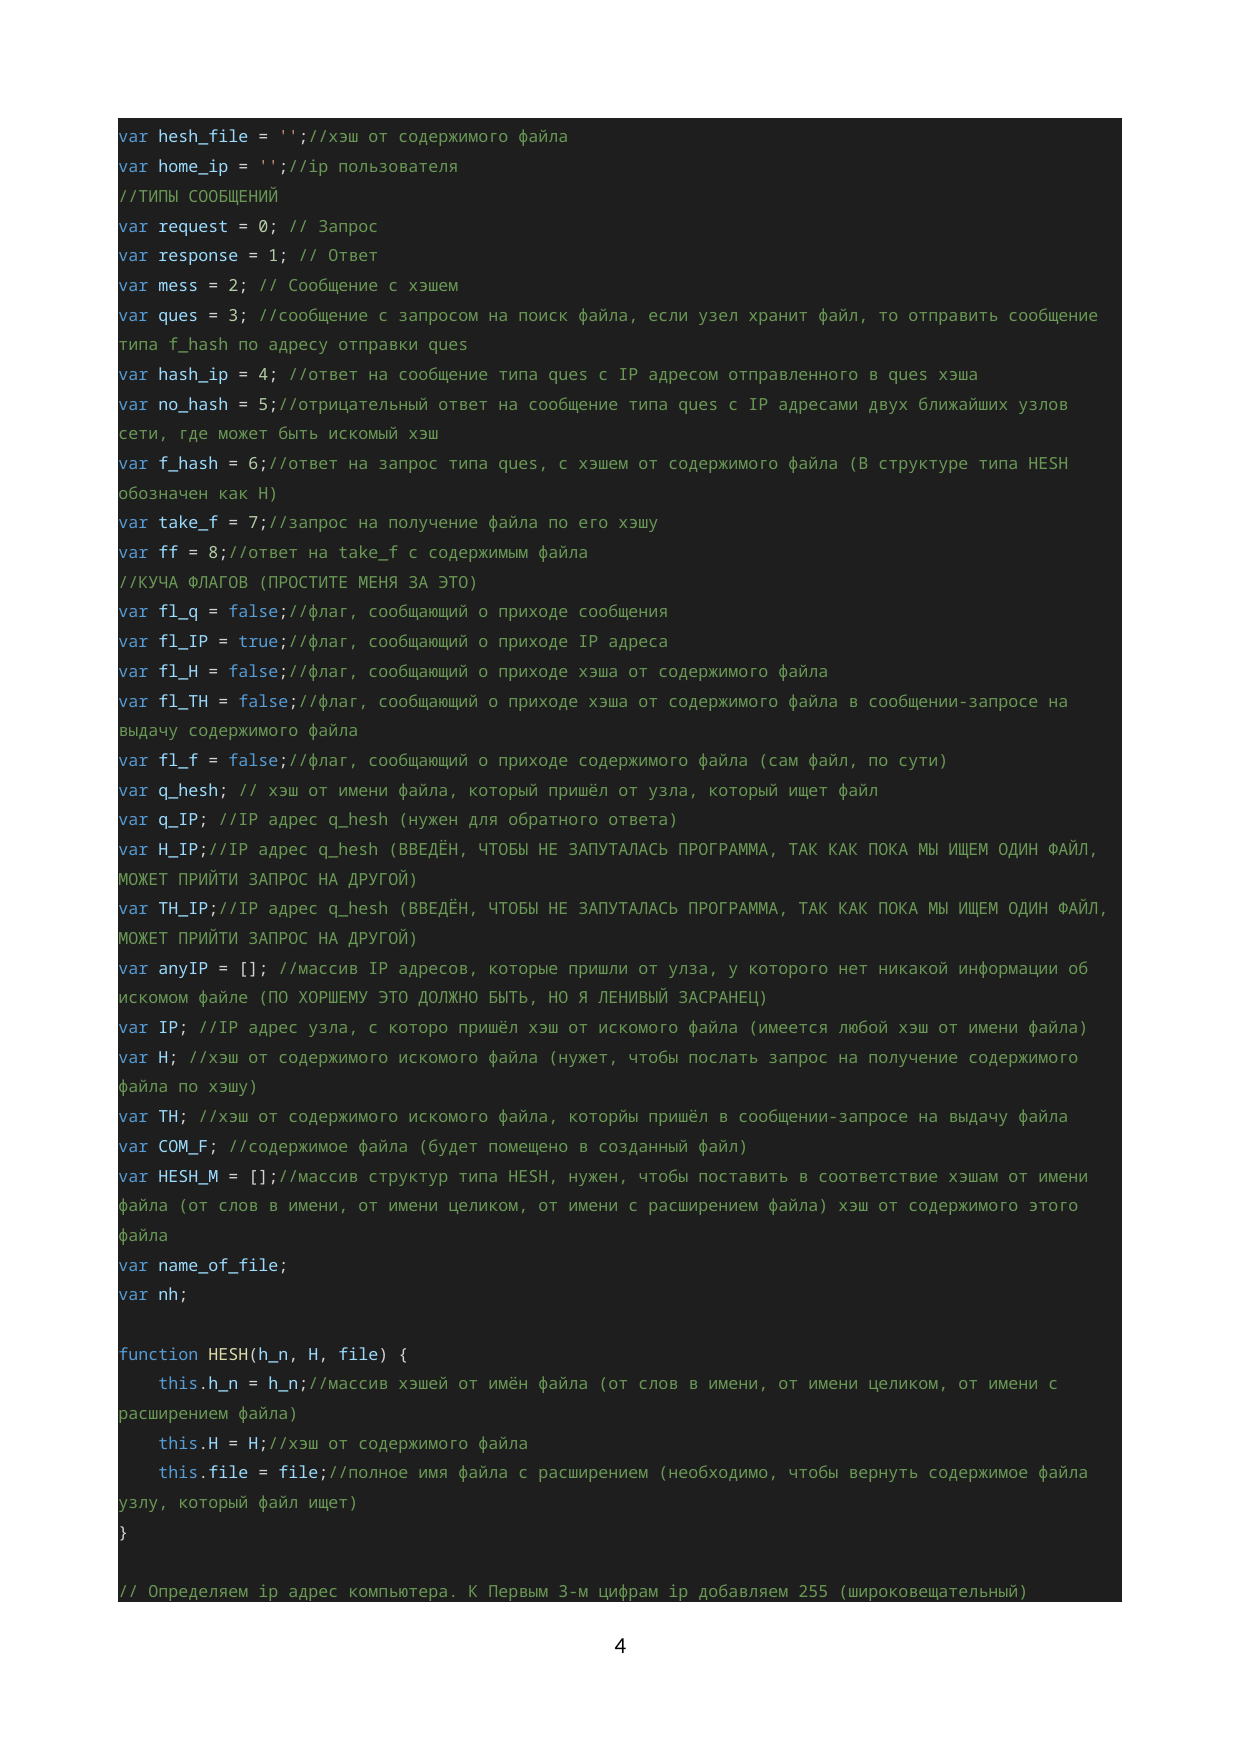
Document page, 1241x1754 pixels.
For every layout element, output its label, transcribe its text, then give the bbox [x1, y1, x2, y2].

text var hash_ip = 4; //ответ на сообщение типа ques с IP адресом отправленного в ques хэша [118, 356, 1122, 385]
text var ques = 3; //сообщение с запросом на поиск файла, если узел хранит файл, то отправить сообщение типа f_hash по адресу отправки ques [118, 296, 1122, 356]
text var HESH_M = [];//массив структур типа HESH, нужен, чтобы поставить в соответствие хэшам от имени файла (от слов в имени, от имени целиком, от имени с расширением файла) хэш от содержимого этого файла [118, 1157, 1122, 1246]
text var name_of_file; [118, 1246, 1122, 1276]
text var mess = 2; // Сообщение с хэшем [118, 267, 1122, 296]
text var COM_F; //содержимое файла (будет помещено в созданный файл) [118, 1127, 1122, 1157]
text var q_IP; //IP адрес q_hesh (нужен для обратного ответа) [118, 801, 1122, 831]
text var ff = 8;//ответ на take_f с содержимым файла [118, 534, 1122, 563]
text this.h_n = h_n;//массив хэшей от имён файла (от слов в имени, от имени целиком, от имени с расширением файла) [118, 1365, 1122, 1424]
text var H_IP;//IP адрес q_hesh (ВВЕДЁН, ЧТОБЫ НЕ ЗАПУТАЛАСЬ ПРОГРАММА, ТАК КАК ПОКА МЫ ИЩЕМ ОДИН ФАЙЛ, МОЖЕТ ПРИЙТИ ЗАПРОС НА ДРУГОЙ) [118, 831, 1122, 890]
text var fl_q = false;//флаг, сообщающий о приходе сообщения [118, 593, 1122, 623]
text var no_hash = 5;//отрицательный ответ на сообщение типа ques с IP адресами двух ближайших узлов сети, где может быть искомый хэш [118, 385, 1122, 445]
text this.H = H;//хэш от содержимого файла [118, 1424, 1122, 1454]
text var f_hash = 6;//ответ на запрос типа ques, с хэшем от содержимого файла (В структуре типа HESH обозначен как H) [118, 445, 1122, 504]
text var fl_H = false;//флаг, сообщающий о приходе хэша от содержимого файла [118, 652, 1122, 682]
text var IP; //IP адрес узла, с которо пришёл хэш от искомого файла (имеется любой хэш от имени файла) [118, 1009, 1122, 1038]
text var take_f = 7;//запрос на получение файла по его хэшу [118, 504, 1122, 534]
text function HESH(h_n, H, file) { [118, 1335, 1122, 1365]
text var fl_f = false;//флаг, сообщающий о приходе содержимого файла (сам файл, по сути) [118, 742, 1122, 771]
text var H; //хэш от содержимого искомого файла (нужет, чтобы послать запрос на получение содержимого файла по хэшу) [118, 1038, 1122, 1098]
text var response = 1; // Ответ [118, 237, 1122, 267]
text // Определяем ip адрес компьютера. К Первым 3-м цифрам ip добавляем 255 (широковещательный) [118, 1573, 1122, 1602]
text var home_ip = '';//ip пользователя [118, 148, 1122, 177]
text } [118, 1513, 1122, 1543]
text var anyIP = []; //массив IP адресов, которые пришли от улза, у которого нет никакой информации об искомом файле (ПО ХОРШЕМУ ЭТО ДОЛЖНО БЫТЬ, НО Я ЛЕНИВЫЙ ЗАСРАНЕЦ) [118, 949, 1122, 1009]
text var fl_TH = false;//флаг, сообщающий о приходе хэша от содержимого файла в сообщении-запросе на выдачу содержимого файла [118, 682, 1122, 742]
text var nh; [118, 1276, 1122, 1306]
text var TH_IP;//IP адрес q_hesh (ВВЕДЁН, ЧТОБЫ НЕ ЗАПУТАЛАСЬ ПРОГРАММА, ТАК КАК ПОКА МЫ ИЩЕМ ОДИН ФАЙЛ, МОЖЕТ ПРИЙТИ ЗАПРОС НА ДРУГОЙ) [118, 890, 1122, 949]
text var request = 0; // Запрос [118, 207, 1122, 237]
text var q_hesh; // хэш от имени файла, который пришёл от узла, который ищет файл [118, 771, 1122, 801]
text this.file = file;//полное имя файла с расширением (необходимо, чтобы вернуть содержимое файла узлу, который файл ищет) [118, 1454, 1122, 1513]
text //ТИПЫ СООБЩЕНИЙ [118, 177, 1122, 207]
text //КУЧА ФЛАГОВ (ПРОСТИТЕ МЕНЯ ЗА ЭТО) [118, 563, 1122, 593]
text var hesh_file = '';//хэш от содержимого файла [118, 118, 1122, 148]
text var TH; //хэш от содержимого искомого файла, которйы пришёл в сообщении-запросе на выдачу файла [118, 1098, 1122, 1127]
text var fl_IP = true;//флаг, сообщающий о приходе IP адреса [118, 623, 1122, 652]
